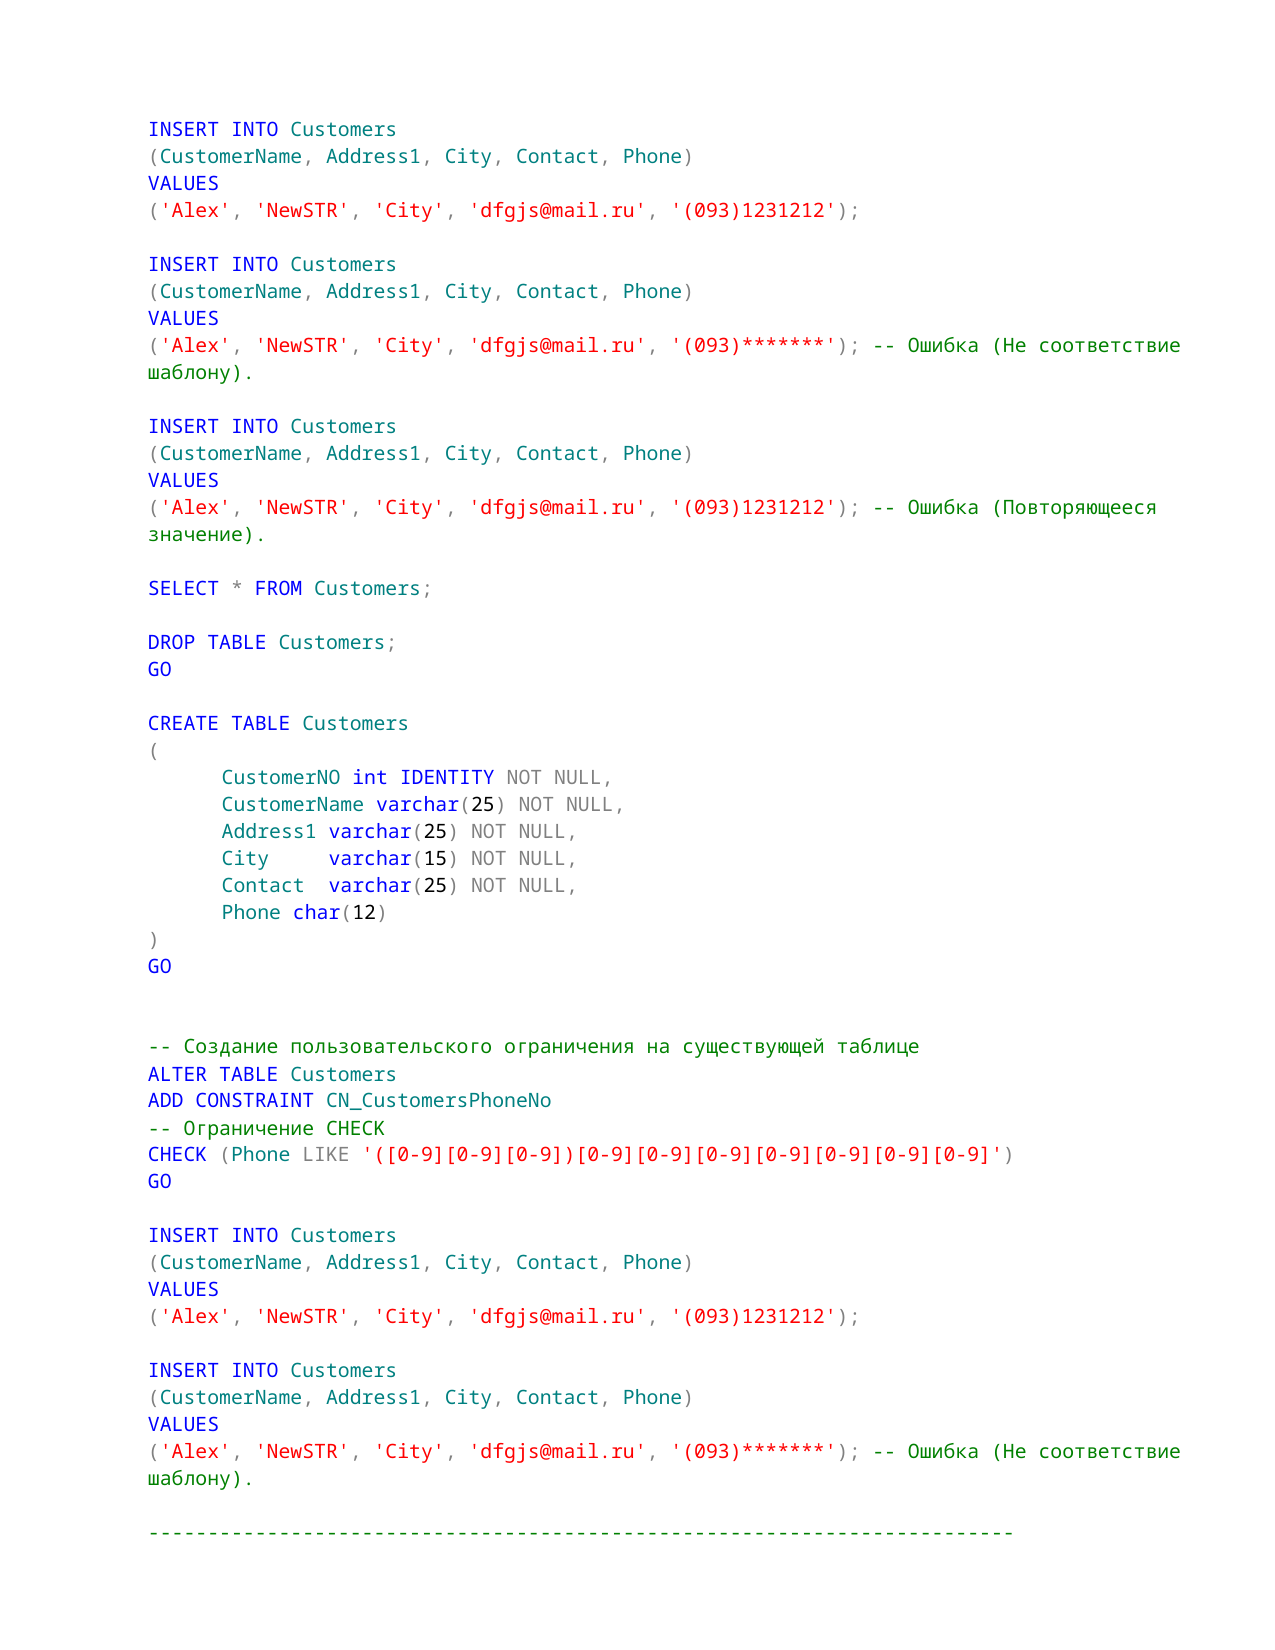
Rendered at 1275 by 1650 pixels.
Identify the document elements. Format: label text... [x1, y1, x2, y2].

text (CustomerName, Address1, City, Contact, Phone) [148, 439, 1186, 466]
text ('Alex', 'NewSTR', 'City', 'dfgjs@mail.ru', '(093)1231212'); -- Ошибка (Повторяющееся значение). [148, 493, 1186, 547]
text City varchar(15) NOT NULL, [148, 844, 1186, 871]
text GO [148, 952, 1186, 979]
text Contact varchar(25) NOT NULL, [148, 871, 1186, 898]
text CustomerNO int IDENTITY NOT NULL, [148, 763, 1186, 790]
text ('Alex', 'NewSTR', 'City', 'dfgjs@mail.ru', '(093)*******'); -- Ошибка (Не соответствие шаблону). [148, 331, 1186, 385]
text CustomerName varchar(25) NOT NULL, [148, 790, 1186, 817]
text VALUES [148, 466, 1186, 493]
text Phone char(12) [148, 898, 1186, 925]
text CHECK (Phone LIKE '([0-9][0-9][0-9])[0-9][0-9][0-9][0-9][0-9][0-9][0-9]') [148, 1141, 1186, 1168]
text Address1 varchar(25) NOT NULL, [148, 817, 1186, 844]
text INSERT INTO Customers [148, 250, 1186, 277]
text ) [148, 925, 1186, 952]
text ALTER TABLE Customers [148, 1060, 1186, 1087]
text GO [148, 1168, 1186, 1195]
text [148, 1383, 1186, 1411]
text ('Alex', 'NewSTR', 'City', 'dfgjs@mail.ru', '(093)1231212'); [148, 1303, 1186, 1329]
text (CustomerName, Address1, City, Contact, Phone) [148, 1249, 1186, 1276]
text VALUES [148, 1276, 1186, 1303]
text VALUES [148, 1411, 1186, 1437]
text INSERT INTO Customers [148, 1357, 1186, 1383]
text GO [148, 655, 1186, 682]
text ('Alex', 'NewSTR', 'City', 'dfgjs@mail.ru', '(093)*******'); -- Ошибка (Не соответствие шаблону). [148, 1437, 1186, 1491]
text ('Alex', 'NewSTR', 'City', 'dfgjs@mail.ru', '(093)1231212'); [148, 196, 1186, 223]
text ADD CONSTRAINT CN_CustomersPhoneNo [148, 1087, 1186, 1114]
text CREATE TABLE Customers [148, 709, 1186, 736]
text VALUES [148, 169, 1186, 196]
text -- Создание пользовательского ограничения на существующей таблице [148, 1033, 1186, 1060]
text SELECT * FROM Customers; [148, 574, 1186, 601]
text INSERT INTO Customers [148, 116, 1186, 142]
text INSERT INTO Customers [148, 1222, 1186, 1249]
text -- Ограничение CHECK [148, 1114, 1186, 1141]
text VALUES [148, 304, 1186, 331]
text (CustomerName, Address1, City, Contact, Phone) [148, 277, 1186, 304]
text ------------------------------------------------------------------------- [148, 1518, 1186, 1545]
text INSERT INTO Customers [148, 412, 1186, 439]
text DROP TABLE Customers; [148, 628, 1186, 655]
text (CustomerName, Address1, City, Contact, Phone) [148, 142, 1186, 169]
text ( [148, 736, 1186, 763]
